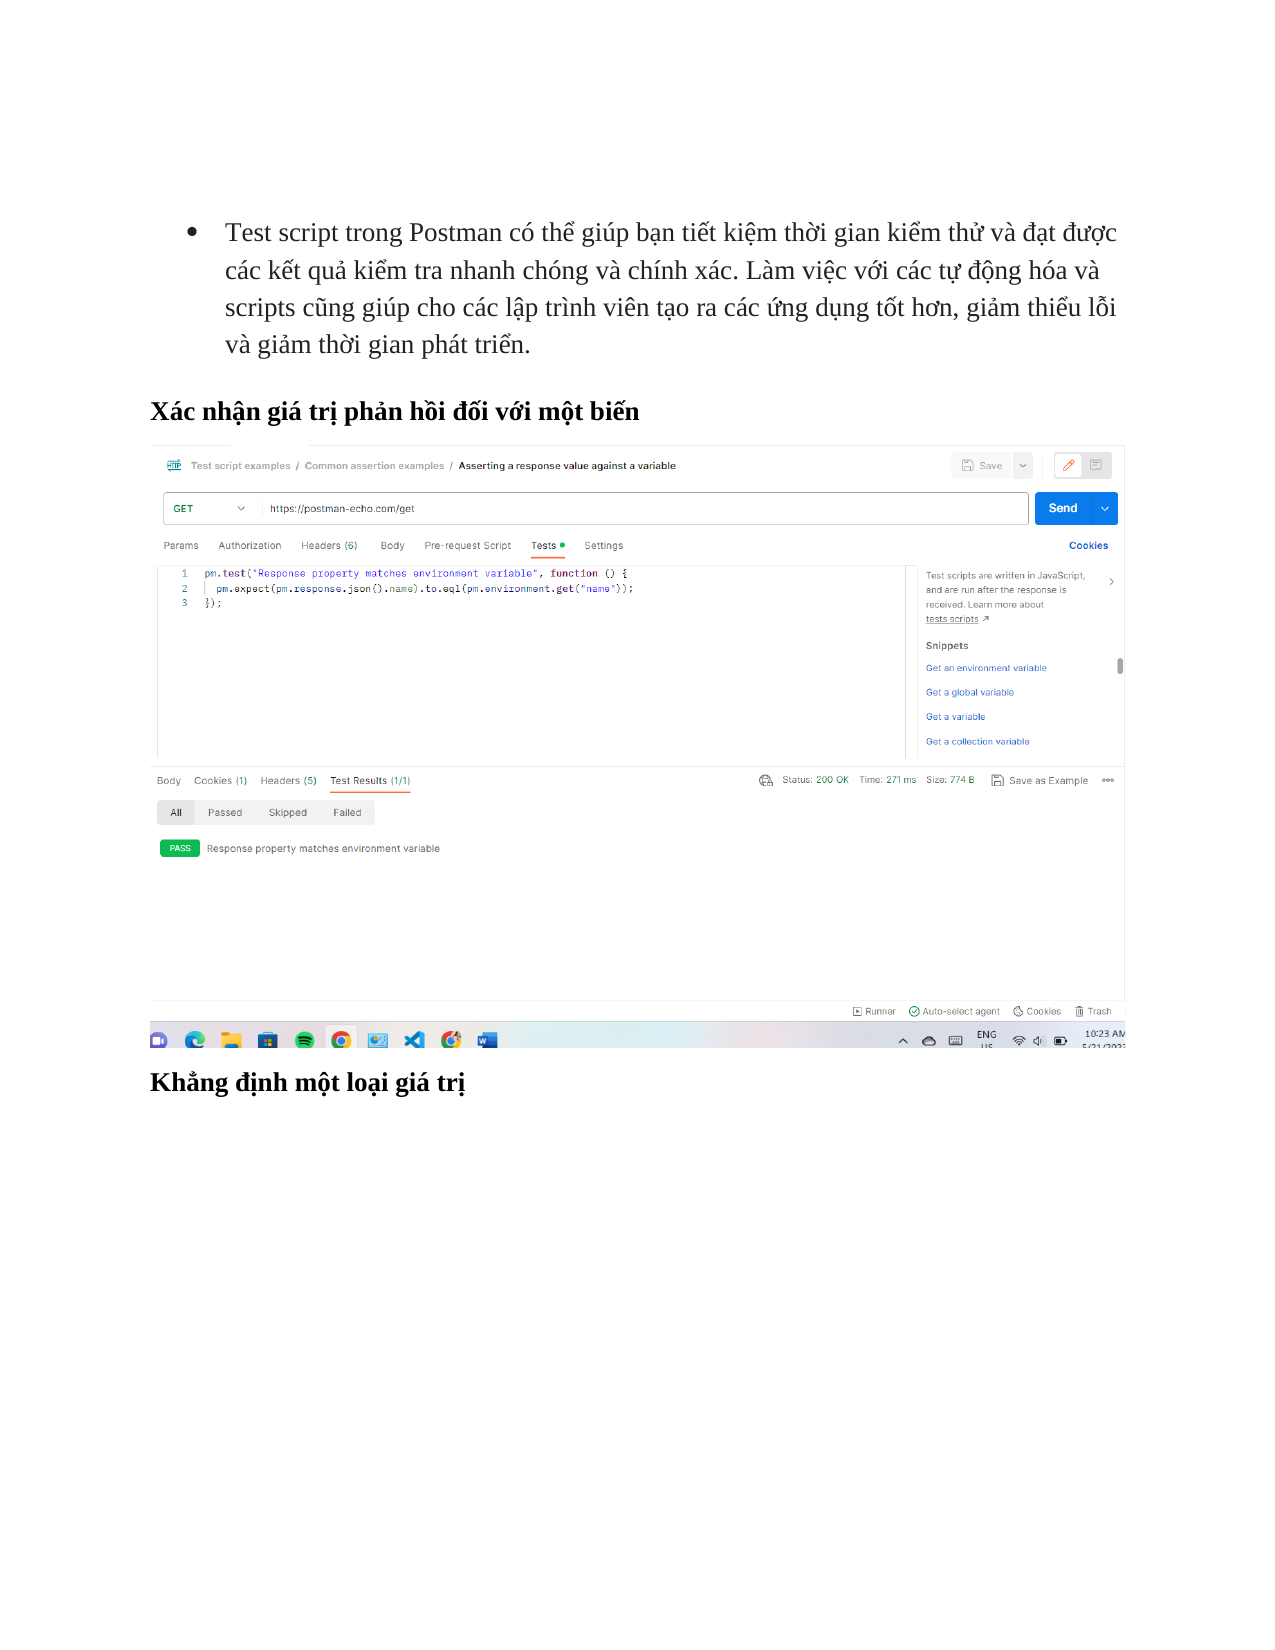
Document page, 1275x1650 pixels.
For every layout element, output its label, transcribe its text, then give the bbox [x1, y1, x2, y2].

picture [150, 444, 1125, 1048]
list Test script trong Postman có thể giúp bạn tiết kiệm thời gian kiểm thử và đạt được các kết quả kiểm tra nhanh chóng và chính xác. Làm việc với các tự động hóa và scripts cũng giúp cho các lập trình viên tạo ra các ứng dụng tốt hơn, giảm thiểu lỗi và giảm thời gian phát triển. [187, 216, 1125, 359]
text Khẳng định một loại giá trị [150, 1066, 1125, 1097]
text Xác nhận giá trị phản hồi đối với một biến [150, 395, 1125, 426]
